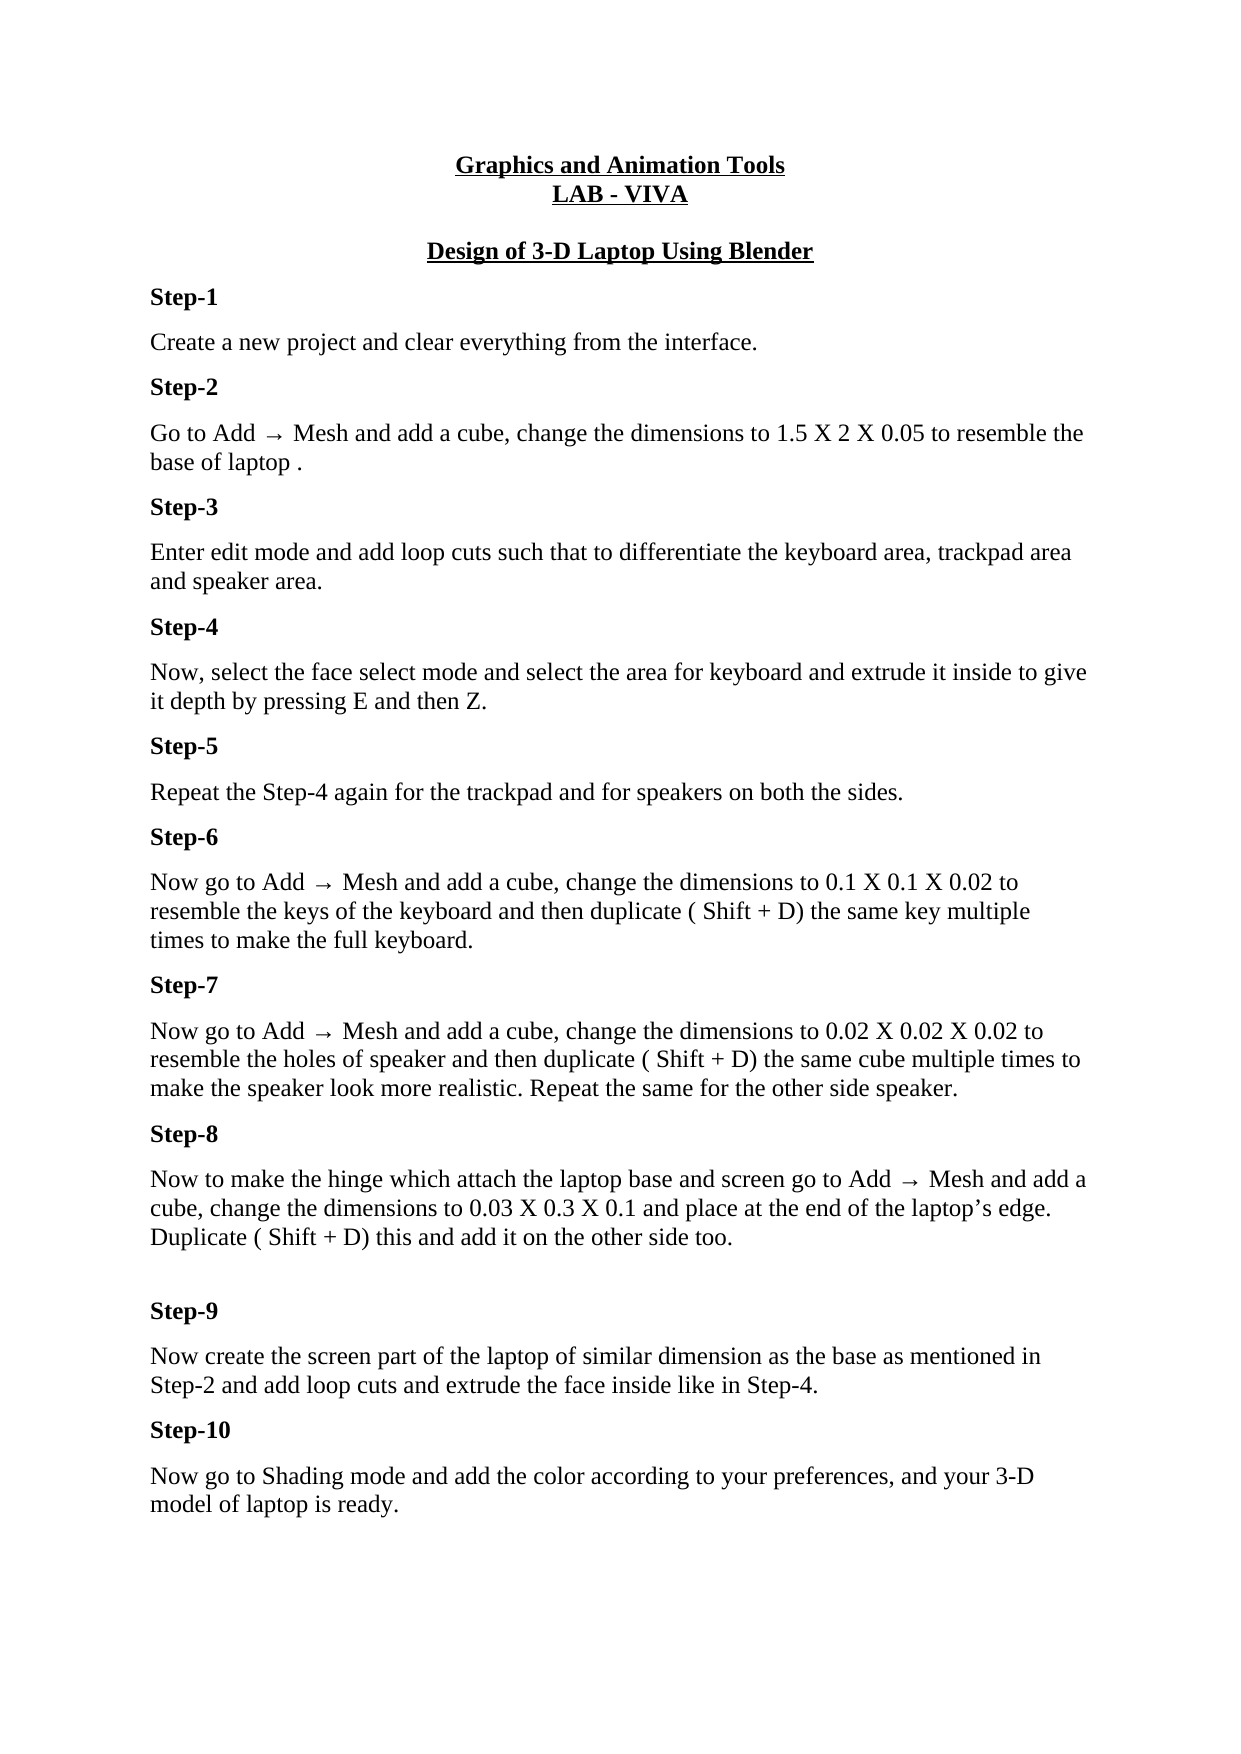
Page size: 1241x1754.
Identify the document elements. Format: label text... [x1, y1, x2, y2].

text Step-6 [150, 822, 1090, 851]
text Now go to Shading mode and add the color according to your preferences, and your 3-D model of laptop is ready. [150, 1461, 1090, 1518]
text Go to Add → Mesh and add a cube, change the dimensions to 1.5 X 2 X 0.05 to resemble the base of laptop . [150, 418, 1090, 475]
text Now to make the hinge which attach the laptop base and screen go to Add → Mesh and add a cube, change the dimensions to 0.03 X 0.3 X 0.1 and place at the end of the laptop’s edge. Duplicate ( Shift + D) this and add it on the other side too. [150, 1164, 1090, 1250]
text Now create the screen part of the laptop of similar dimension as the base as mentioned in Step-2 and add loop cuts and extrude the face inside like in Step-4. [150, 1341, 1090, 1399]
text Now go to Add → Mesh and add a cube, change the dimensions to 0.1 X 0.1 X 0.02 to resemble the keys of the keyboard and then duplicate ( Shift + D) the same key multiple times to make the full keyboard. [150, 867, 1090, 954]
text Create a new project and clear everything from the interface. [150, 327, 1090, 356]
text Repeat the Step-4 again for the trackpad and for speakers on both the sides. [150, 777, 1090, 805]
text Step-5 [150, 731, 1090, 760]
text Step-3 [150, 492, 1090, 521]
text Graphics and Animation Tools [150, 150, 1090, 179]
text Now, select the face select mode and select the area for keyboard and extrude it inside to give it depth by pressing E and then Z. [150, 657, 1090, 714]
text Step-8 [150, 1119, 1090, 1147]
text LAB - VIVA [150, 179, 1090, 207]
text Step-7 [150, 970, 1090, 999]
text Design of 3-D Laptop Using Blender [150, 236, 1090, 265]
text Step-9 [150, 1296, 1090, 1324]
text Step-4 [150, 612, 1090, 640]
text Now go to Add → Mesh and add a cube, change the dimensions to 0.02 X 0.02 X 0.02 to resemble the holes of speaker and then duplicate ( Shift + D) the same cube multiple times to make the speaker look more realistic. Repeat the same for the other side speaker. [150, 1016, 1090, 1102]
text Step-10 [150, 1415, 1090, 1444]
text Enter edit mode and add loop cuts such that to differentiate the keyboard area, trackpad area and speaker area. [150, 537, 1090, 595]
text Step-1 [150, 282, 1090, 310]
text Step-2 [150, 372, 1090, 401]
